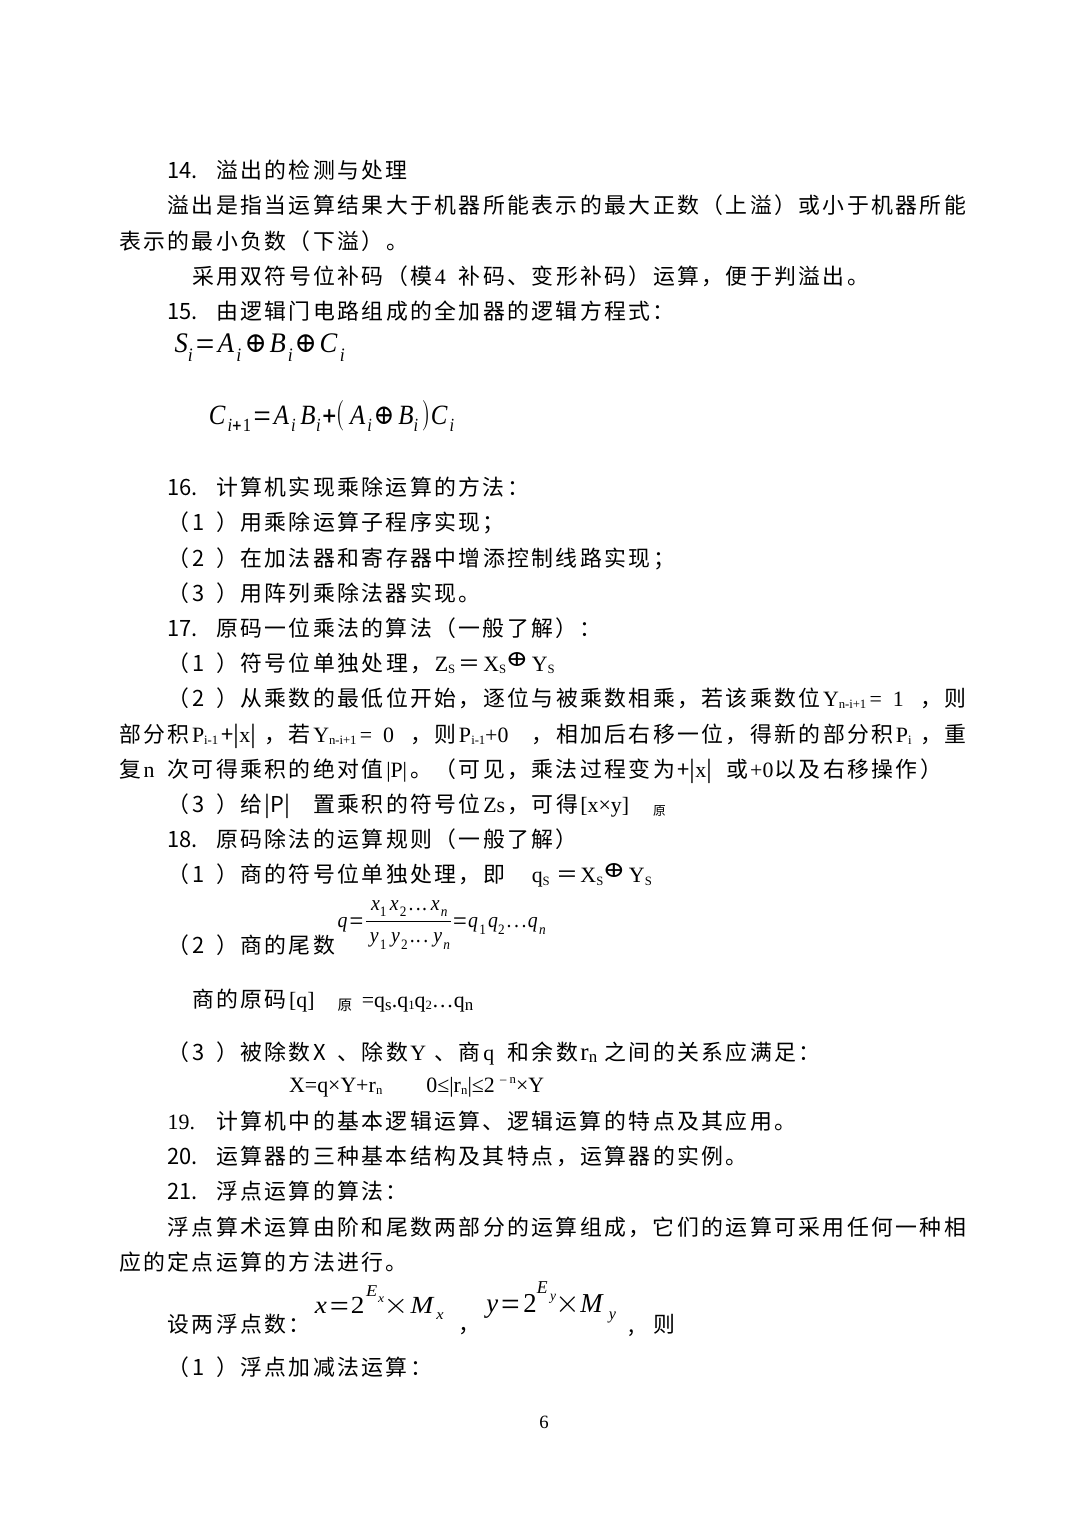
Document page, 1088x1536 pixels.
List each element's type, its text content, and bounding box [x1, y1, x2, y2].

text （3）用阵列乘除法器实现。 [119, 574, 968, 609]
text （3）被除数X、除数Y、商q和余数rn之间的关系应满足： [119, 1032, 968, 1067]
text 16.计算机实现乘除运算的方法： [119, 468, 968, 504]
text （2）在加法器和寄存器中增添控制线路实现； [119, 539, 968, 574]
text （2）商的尾数 [119, 891, 968, 961]
text 21.浮点运算的算法： [119, 1173, 968, 1208]
text 溢出是指当运算结果大于机器所能表示的最大正数（上溢）或小于机器所能表示的最小负数（下溢）。 [119, 187, 968, 257]
text 20.运算器的三种基本结构及其特点，运算器的实例。 [119, 1137, 968, 1173]
text （2）从乘数的最低位开始，逐位与被乘数相乘，若该乘数位Yn-i+1 = 1，则部分积Pi-1 +|x|，若Yn-i+1 = 0，则Pi-1+0，相加后右移一位，得新的部分积Pi ，重复n次可得乘积的绝对值|P|。（可见，乘法过程变为+|x|或+0以及右移操作） [119, 680, 968, 785]
text 设两浮点数：，,则 [119, 1278, 968, 1349]
text 17.原码一位乘法的算法（一般了解）： [119, 609, 968, 644]
text （1）用乘除运算子程序实现； [119, 504, 968, 539]
text （1）商的符号位单独处理，即 qS＝XSYS [119, 856, 968, 891]
text （1）浮点加减法运算： [119, 1349, 968, 1384]
text 15.由逻辑门电路组成的全加器的逻辑方程式： [119, 292, 968, 328]
text 14.溢出的检测与处理 [119, 152, 968, 187]
text X=q×Y+rn 0≤|rn|≤2 – n×Y [119, 1067, 968, 1102]
text 采用双符号位补码（模4补码、变形补码）运算，便于判溢出。 [119, 257, 968, 292]
text 19. 计算机中的基本逻辑运算、逻辑运算的特点及其应用。 [119, 1102, 968, 1137]
text 商的原码[q]原=qs.q1q2…qn [119, 961, 968, 1032]
text （1）符号位单独处理，ZS＝XSYS [119, 644, 968, 680]
text 18.原码除法的运算规则（一般了解） [119, 821, 968, 856]
text 浮点算术运算由阶和尾数两部分的运算组成，它们的运算可采用任何一种相应的定点运算的方法进行。 [119, 1208, 968, 1278]
text （3）给|P|置乘积的符号位Zs，可得[x×y]原 [119, 785, 968, 821]
